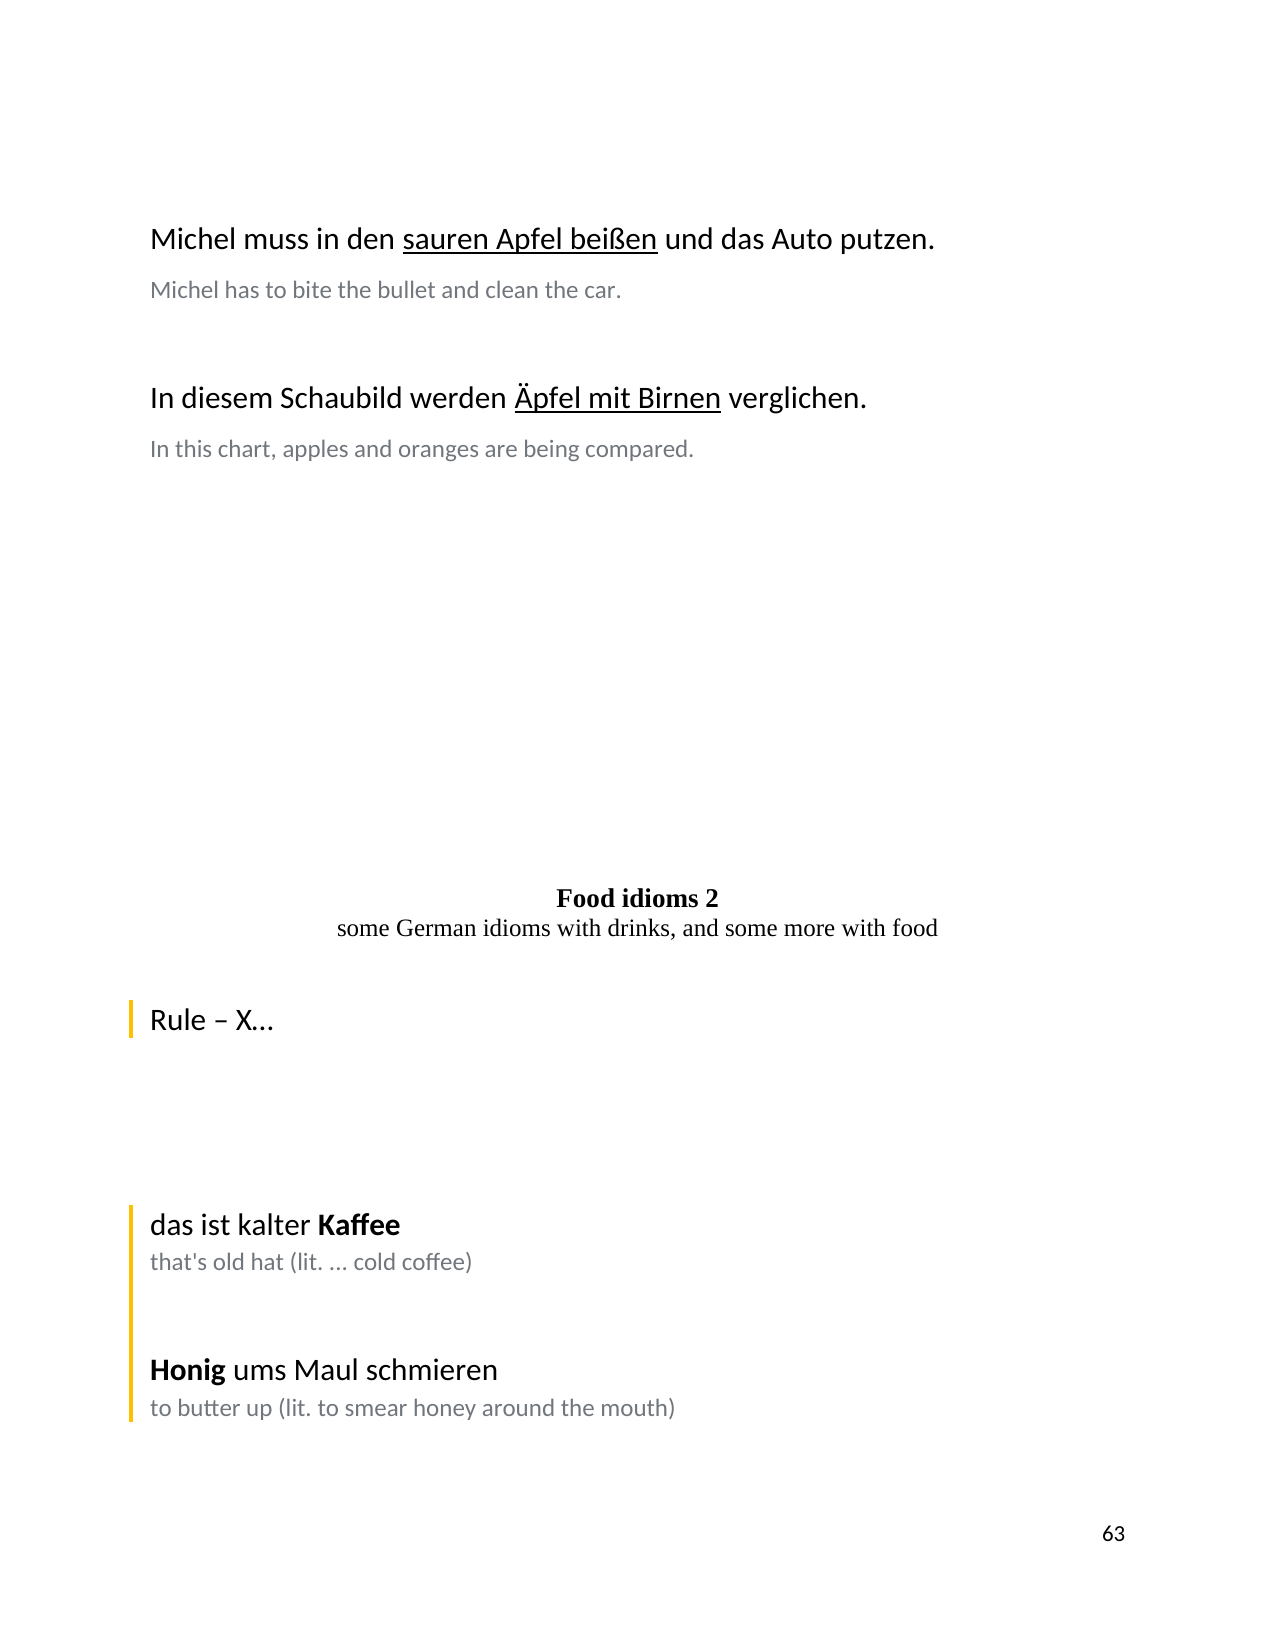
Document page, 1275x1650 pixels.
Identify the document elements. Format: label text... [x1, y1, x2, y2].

text some German idioms with drinks, and some more with food [150, 913, 1125, 942]
text Honig ums Maul schmieren [133, 1351, 1125, 1389]
text that's old hat (lit. ... cold coffee) [133, 1246, 1125, 1277]
text Michel has to bite the bullet and clean the car. [150, 274, 1125, 305]
text Michel muss in den sauren Apfel beißen und das Auto putzen. [150, 219, 1125, 257]
text Rule – X… [150, 1000, 1125, 1038]
text das ist kalter Kaffee [133, 1205, 1125, 1243]
text In diesem Schaubild werden Äpfel mit Birnen verglichen. [150, 378, 1125, 416]
text to butter up (lit. to smear honey around the mouth) [133, 1392, 1125, 1422]
text Food idioms 2 [150, 882, 1125, 913]
text In this chart, apples and oranges are being compared. [150, 433, 1125, 463]
